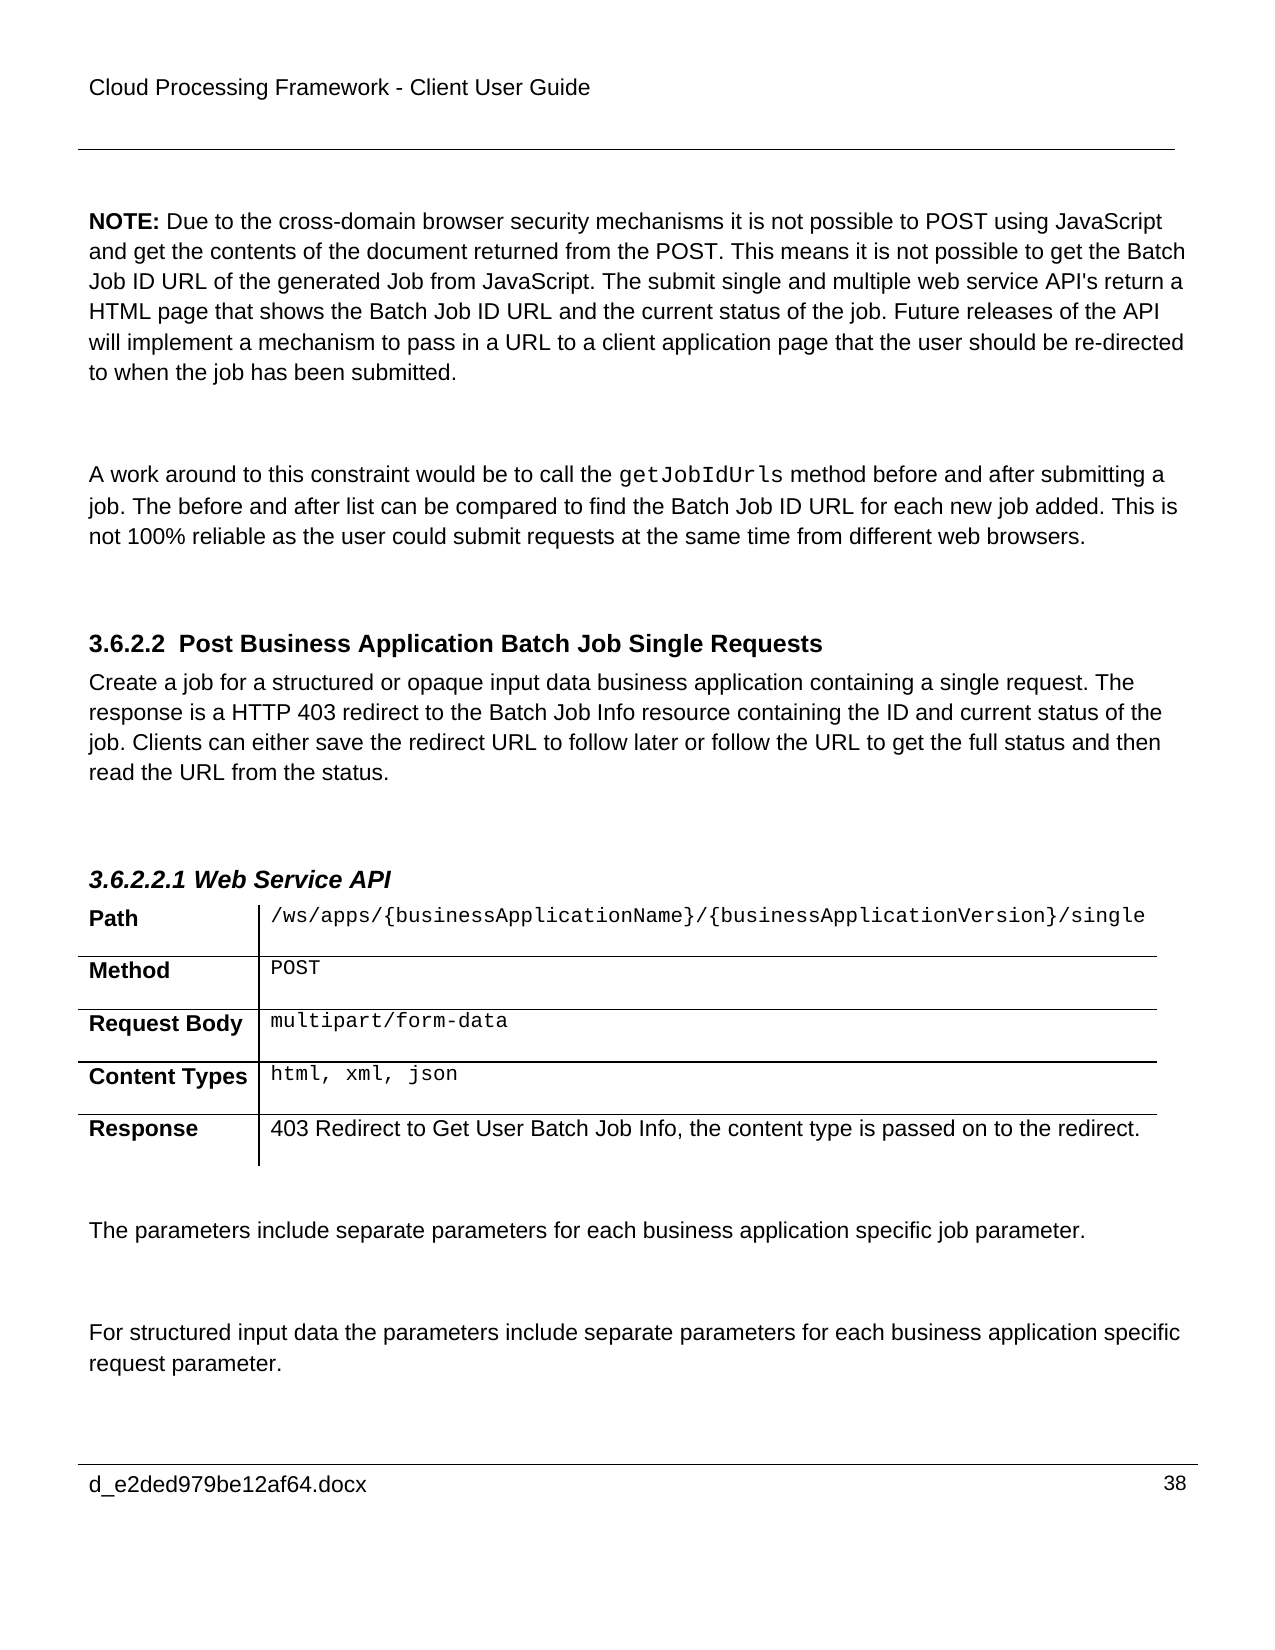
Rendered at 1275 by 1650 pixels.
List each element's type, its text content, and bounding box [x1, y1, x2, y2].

table_header Path [78, 905, 258, 956]
text Create a job for a structured or opaque input data business application containing a single request. The response is a HTTP 403 redirect to the Batch Job Info resource containing the ID and current status of the job. Clients can either save the redirect URL to follow later or follow the URL to get the full status and then read the URL from the status. [89, 669, 1186, 786]
text NOTE: Due to the cross-domain browser security mechanisms it is not possible to POST using JavaScript and get the contents of the document returned from the POST. This means it is not possible to get the Batch Job ID URL of the generated Job from JavaScript. The submit single and multiple web service API's return a HTML page that shows the Batch Job ID URL and the current status of the job. Future releases of the API will implement a mechanism to pass in a URL to a client application page that the user should be re-directed to when the job has been submitted. [89, 208, 1186, 385]
subtitle Web Service API [89, 866, 1186, 894]
table_cell Request Body [78, 1010, 258, 1061]
text For structured input data the parameters include separate parameters for each business application specific request parameter. [89, 1319, 1186, 1376]
text A work around to this constraint would be to call the getJobIdUrls method before and after submitting a job. The before and after list can be compared to find the Batch Job ID URL for each new job added. This is not 100% reliable as the user could submit requests at the same time from different web browsers. [89, 461, 1186, 549]
table_cell Method [78, 957, 258, 1008]
table_cell html, xml, json [260, 1063, 1157, 1114]
table_cell Response [78, 1115, 258, 1166]
table_cell multipart/form-data [260, 1010, 1157, 1061]
table_cell Content Types [78, 1063, 258, 1114]
table_cell POST [260, 957, 1157, 1008]
table_header /ws/apps/{businessApplicationName}/{businessApplicationVersion}/single [260, 905, 1157, 956]
text The parameters include separate parameters for each business application specific job parameter. [89, 1217, 1186, 1244]
table_cell 403 Redirect to Get User Batch Job Info, the content type is passed on to the redirect. [260, 1115, 1157, 1166]
subtitle Post Business Application Batch Job Single Requests [89, 629, 1186, 658]
